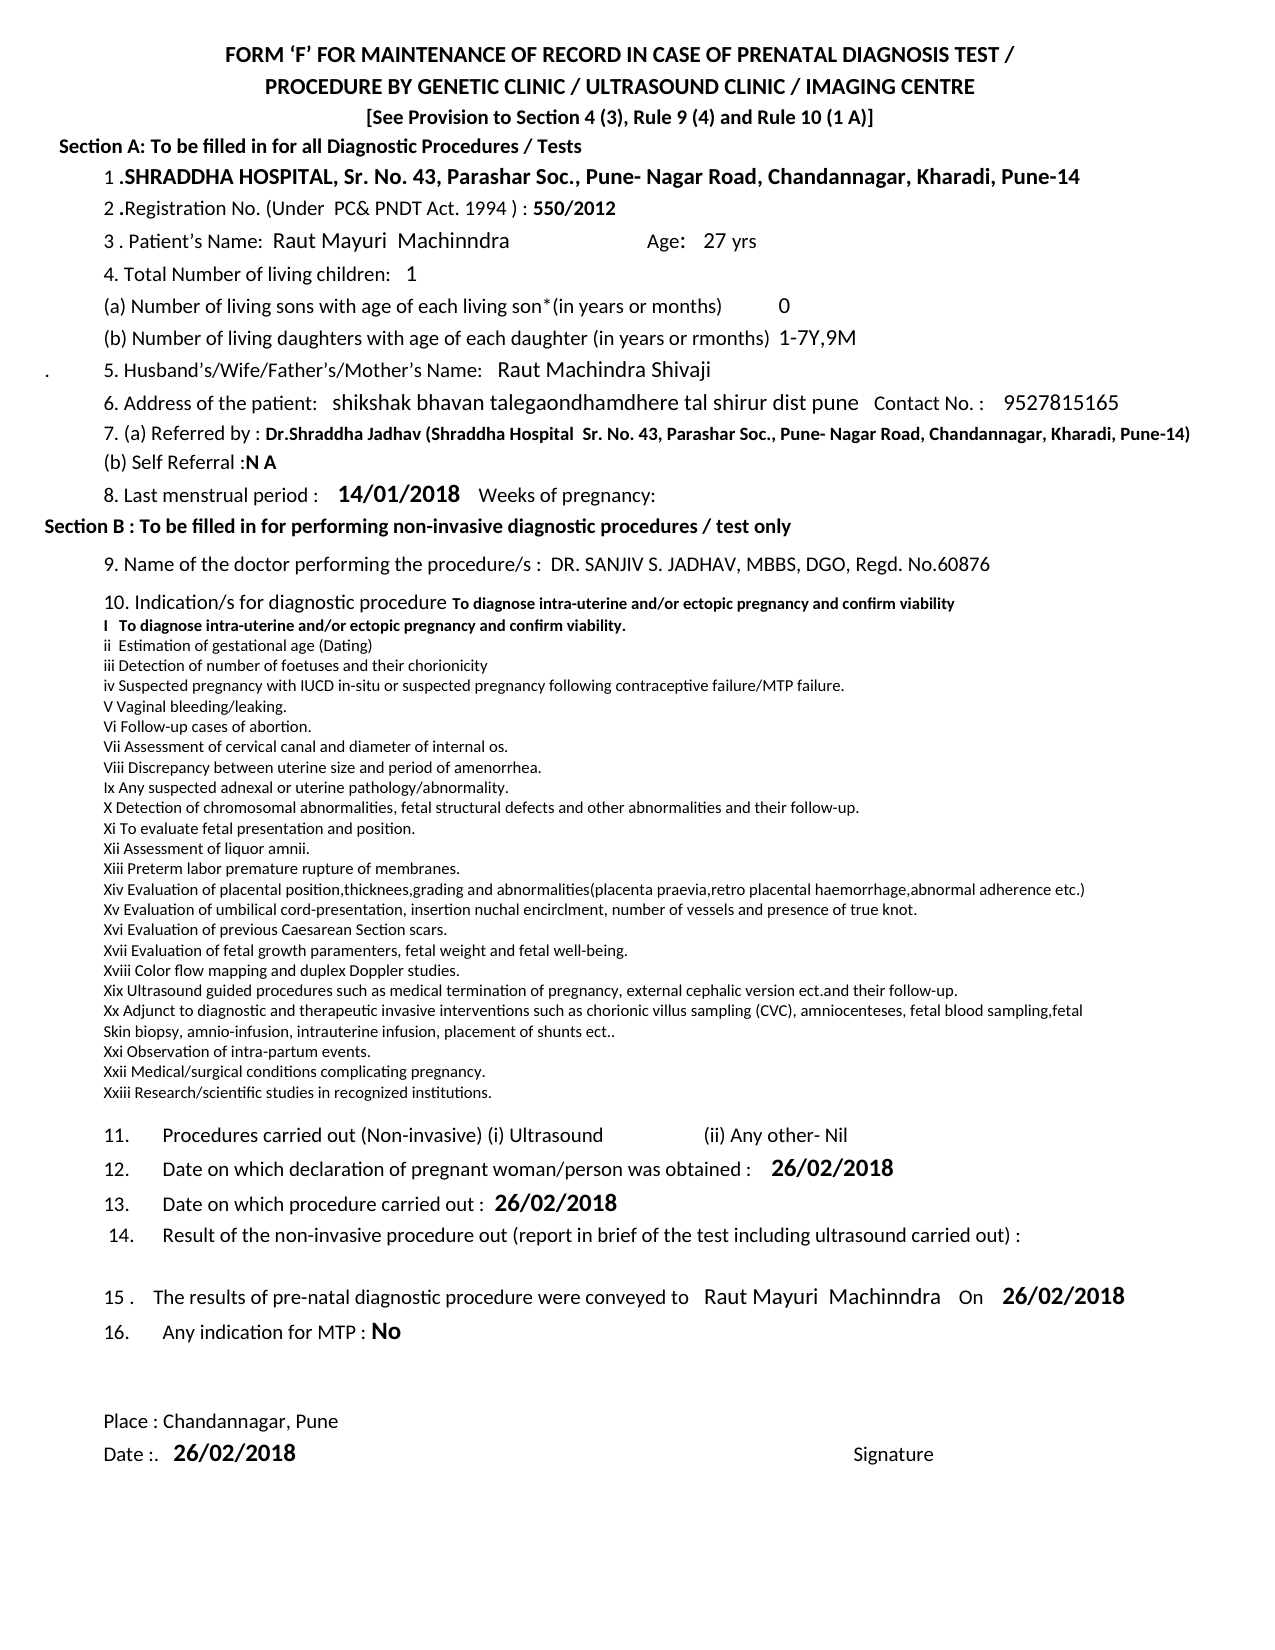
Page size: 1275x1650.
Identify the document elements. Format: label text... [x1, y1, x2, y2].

text 14. Result of the non-invasive procedure out (report in brief of the test including ultrasound carried out) : [103, 1222, 1226, 1247]
text 16. Any indication for MTP : No [0, 1315, 1275, 1346]
text Skin biopsy, amnio-infusion, intrauterine infusion, placement of shunts ect.. [0, 1021, 1275, 1041]
text FORM ‘F’ FOR MAINTENANCE OF RECORD IN CASE OF PRENATAL DIAGNOSIS TEST / [44, 40, 1196, 68]
text Viii Discrepancy between uterine size and period of amenorrhea. [0, 757, 1196, 777]
text ii Estimation of gestational age (Dating) [0, 635, 1196, 655]
text Section B : To be filled in for performing non-invasive diagnostic procedures / test only [44, 513, 1255, 538]
text PROCEDURE BY GENETIC CLINIC / ULTRASOUND CLINIC / IMAGING CENTRE [44, 72, 1196, 100]
text I To diagnose intra-uterine and/or ectopic pregnancy and confirm viability. [75, 615, 1255, 635]
text Xvii Evaluation of fetal growth paramenters, fetal weight and fetal well-being. [0, 940, 1275, 960]
text V Vaginal bleeding/leaking. [0, 696, 1196, 716]
text 7. (a) Referred by : Dr.Shraddha Jadhav (Shraddha Hospital Sr. No. 43, Parashar Soc., Pune- Nagar Road, Chandannagar, Kharadi, Pune-14) [44, 420, 1255, 445]
text (b) Number of living daughters with age of each daughter (in years or rmonths) [44, 323, 1255, 351]
text Vi Follow-up cases of abortion. [0, 716, 1196, 737]
text [See Provision to Section 4 (3), Rule 9 (4) and Rule 10 (1 A)] [44, 104, 1196, 129]
text 8. Last menstrual period : Weeks of pregnancy: [44, 478, 1255, 509]
text 12. Date on which declaration of pregnant woman/person was obtained : [0, 1152, 1275, 1182]
text Date :. Signature [0, 1438, 1275, 1468]
text Xxii Medical/surgical conditions complicating pregnancy. [0, 1062, 1275, 1082]
text Xii Assessment of liquor amnii. [0, 838, 1196, 858]
text Xi To evaluate fetal presentation and position. [0, 818, 1196, 838]
text Xix Ultrasound guided procedures such as medical termination of pregnancy, external cephalic version ect.and their follow-up. [0, 980, 1275, 1001]
text Vii Assessment of cervical canal and diameter of internal os. [0, 737, 1196, 757]
text 4. Total Number of living children: [44, 259, 1196, 287]
text iii Detection of number of foetuses and their chorionicity [0, 655, 1196, 676]
text Xxi Observation of intra-partum events. [103, 1041, 1275, 1062]
text 3 . Patient’s Name: Age: yrs [44, 224, 1166, 254]
text Xv Evaluation of umbilical cord-presentation, insertion nuchal encirclment, number of vessels and presence of true knot. [0, 899, 1275, 919]
text 9. Name of the doctor performing the procedure/s : DR. SANJIV S. JADHAV, MBBS, DGO, Regd. No.60876 [0, 551, 1255, 577]
text Section A: To be filled in for all Diagnostic Procedures / Tests [44, 133, 1196, 159]
text Xxiii Research/scientific studies in recognized institutions. [0, 1082, 1275, 1102]
text Xviii Color flow mapping and duplex Doppler studies. [0, 960, 1275, 980]
text Place : Chandannagar, Pune [0, 1408, 1275, 1434]
text Xvi Evaluation of previous Caesarean Section scars. [0, 919, 1275, 940]
text 6. Address of the patient: Contact No. : [103, 388, 1255, 416]
text Xiv Evaluation of placental position,thicknees,grading and abnormalities(placenta praevia,retro placental haemorrhage,abnormal adherence etc.) [0, 879, 1275, 899]
text 15 . The results of pre-natal diagnostic procedure were conveyed to On [0, 1280, 1275, 1311]
text X Detection of chromosomal abnormalities, fetal structural defects and other abnormalities and their follow-up. [0, 798, 1196, 818]
text . 5. Husband’s/Wife/Father’s/Mother’s Name: [44, 355, 1255, 383]
text Xx Adjunct to diagnostic and therapeutic invasive interventions such as chorionic villus sampling (CVC), amniocenteses, fetal blood sampling,fetal [0, 1001, 1275, 1021]
text 11. Procedures carried out (Non-invasive) (i) Ultrasound (ii) Any other- Nil [0, 1123, 1275, 1148]
text (a) Number of living sons with age of each living son*(in years or months) [44, 291, 1255, 319]
text 1 .SHRADDHA HOSPITAL, Sr. No. 43, Parashar Soc., Pune- Nagar Road, Chandannagar, Kharadi, Pune-14 [44, 162, 1196, 191]
text 13. Date on which procedure carried out : [0, 1187, 1275, 1217]
text (b) Self Referral :N A [44, 449, 1255, 474]
text 2 .Registration No. (Under PC& PNDT Act. 1994 ) : 550/2012 [44, 195, 1196, 220]
text Xiii Preterm labor premature rupture of membranes. [0, 858, 1196, 879]
text Ix Any suspected adnexal or uterine pathology/abnormality. [0, 777, 1196, 798]
text iv Suspected pregnancy with IUCD in-situ or suspected pregnancy following contraceptive failure/MTP failure. [0, 676, 1196, 696]
text 10. Indication/s for diagnostic procedure To diagnose intra-uterine and/or ectopic pregnancy and confirm viability [75, 589, 1255, 615]
